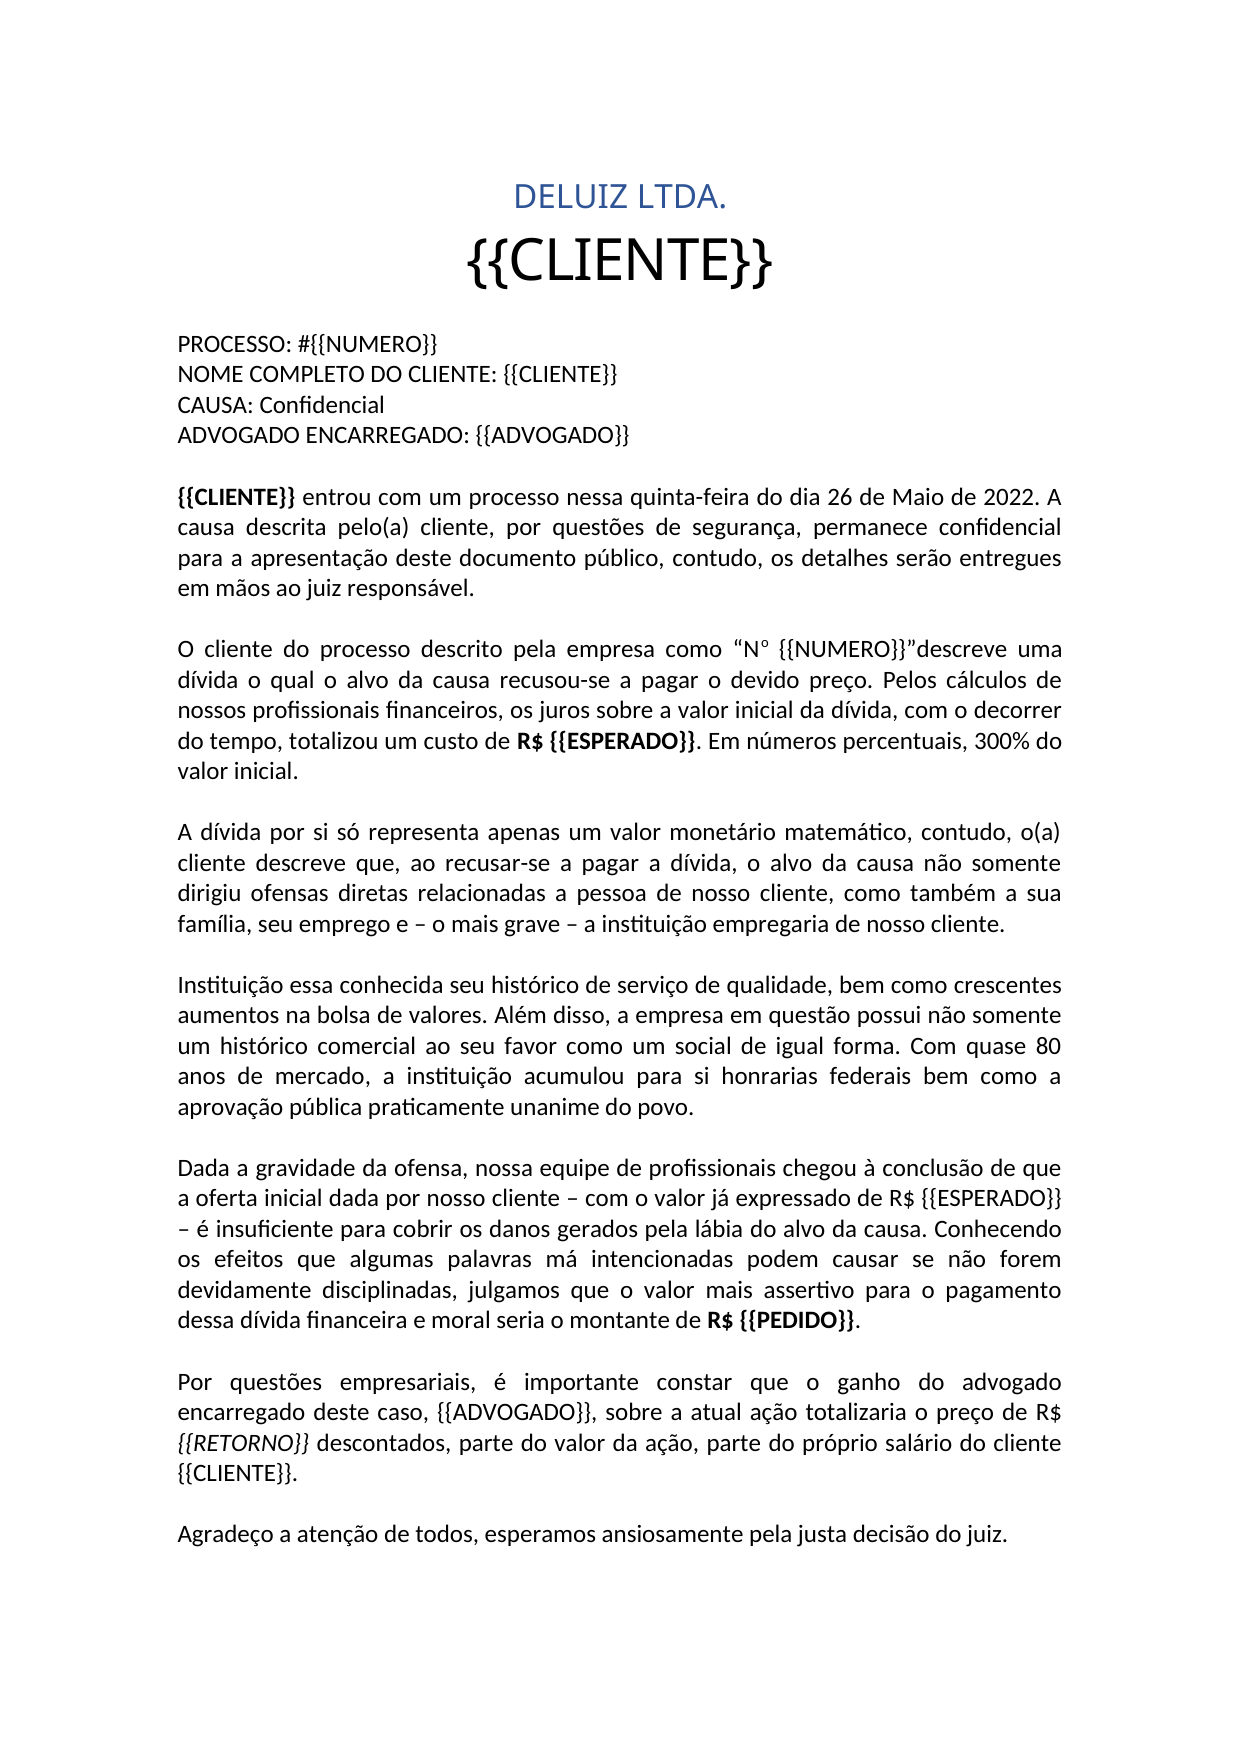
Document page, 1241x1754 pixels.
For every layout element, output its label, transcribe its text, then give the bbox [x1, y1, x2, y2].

text NOME COMPLETO DO CLIENTE: {{CLIENTE}} [177, 358, 1063, 389]
title {{CLIENTE}} [177, 218, 1063, 297]
subtitle DELUIZ LTDA. [177, 173, 1063, 218]
text O cliente do processo descrito pela empresa como “No {{NUMERO}}”descreve uma dívida o qual o alvo da causa recusou-se a pagar o devido preço. Pelos cálculos de nossos profissionais financeiros, os juros sobre a valor inicial da dívida, com o decorrer do tempo, totalizou um custo de R$ {{ESPERADO}}. Em números percentuais, 300% do valor inicial. [177, 633, 1063, 786]
text PROCESSO: #{{NUMERO}} [177, 328, 1063, 358]
text Agradeço a atenção de todos, esperamos ansiosamente pela justa decisão do juiz. [177, 1518, 1063, 1549]
text ADVOGADO ENCARREGADO: {{ADVOGADO}} [177, 419, 1063, 450]
text Por questões empresariais, é importante constar que o ganho do advogado encarregado deste caso, {{ADVOGADO}}, sobre a atual ação totalizaria o preço de R$ {{RETORNO}} descontados, parte do valor da ação, parte do próprio salário do cliente {{CLIENTE}}. [177, 1366, 1063, 1488]
text A dívida por si só representa apenas um valor monetário matemático, contudo, o(a) cliente descreve que, ao recusar-se a pagar a dívida, o alvo da causa não somente dirigiu ofensas diretas relacionadas a pessoa de nosso cliente, como também a sua família, seu emprego e – o mais grave – a instituição empregaria de nosso cliente. [177, 816, 1063, 938]
text CAUSA: Confidencial [177, 389, 1063, 419]
text {{CLIENTE}} entrou com um processo nessa quinta-feira do dia 26 de Maio de 2022. A causa descrita pelo(a) cliente, por questões de segurança, permanece confidencial para a apresentação deste documento público, contudo, os detalhes serão entregues em mãos ao juiz responsável. [177, 481, 1063, 603]
text Dada a gravidade da ofensa, nossa equipe de profissionais chegou à conclusão de que a oferta inicial dada por nosso cliente – com o valor já expressado de R$ {{ESPERADO}} – é insuficiente para cobrir os danos gerados pela lábia do alvo da causa. Conhecendo os efeitos que algumas palavras má intencionadas podem causar se não forem devidamente disciplinadas, julgamos que o valor mais assertivo para o pagamento dessa dívida financeira e moral seria o montante de R$ {{PEDIDO}}. [177, 1152, 1063, 1335]
text Instituição essa conhecida seu histórico de serviço de qualidade, bem como crescentes aumentos na bolsa de valores. Além disso, a empresa em questão possui não somente um histórico comercial ao seu favor como um social de igual forma. Com quase 80 anos de mercado, a instituição acumulou para si honrarias federais bem como a aprovação pública praticamente unanime do povo. [177, 969, 1063, 1122]
